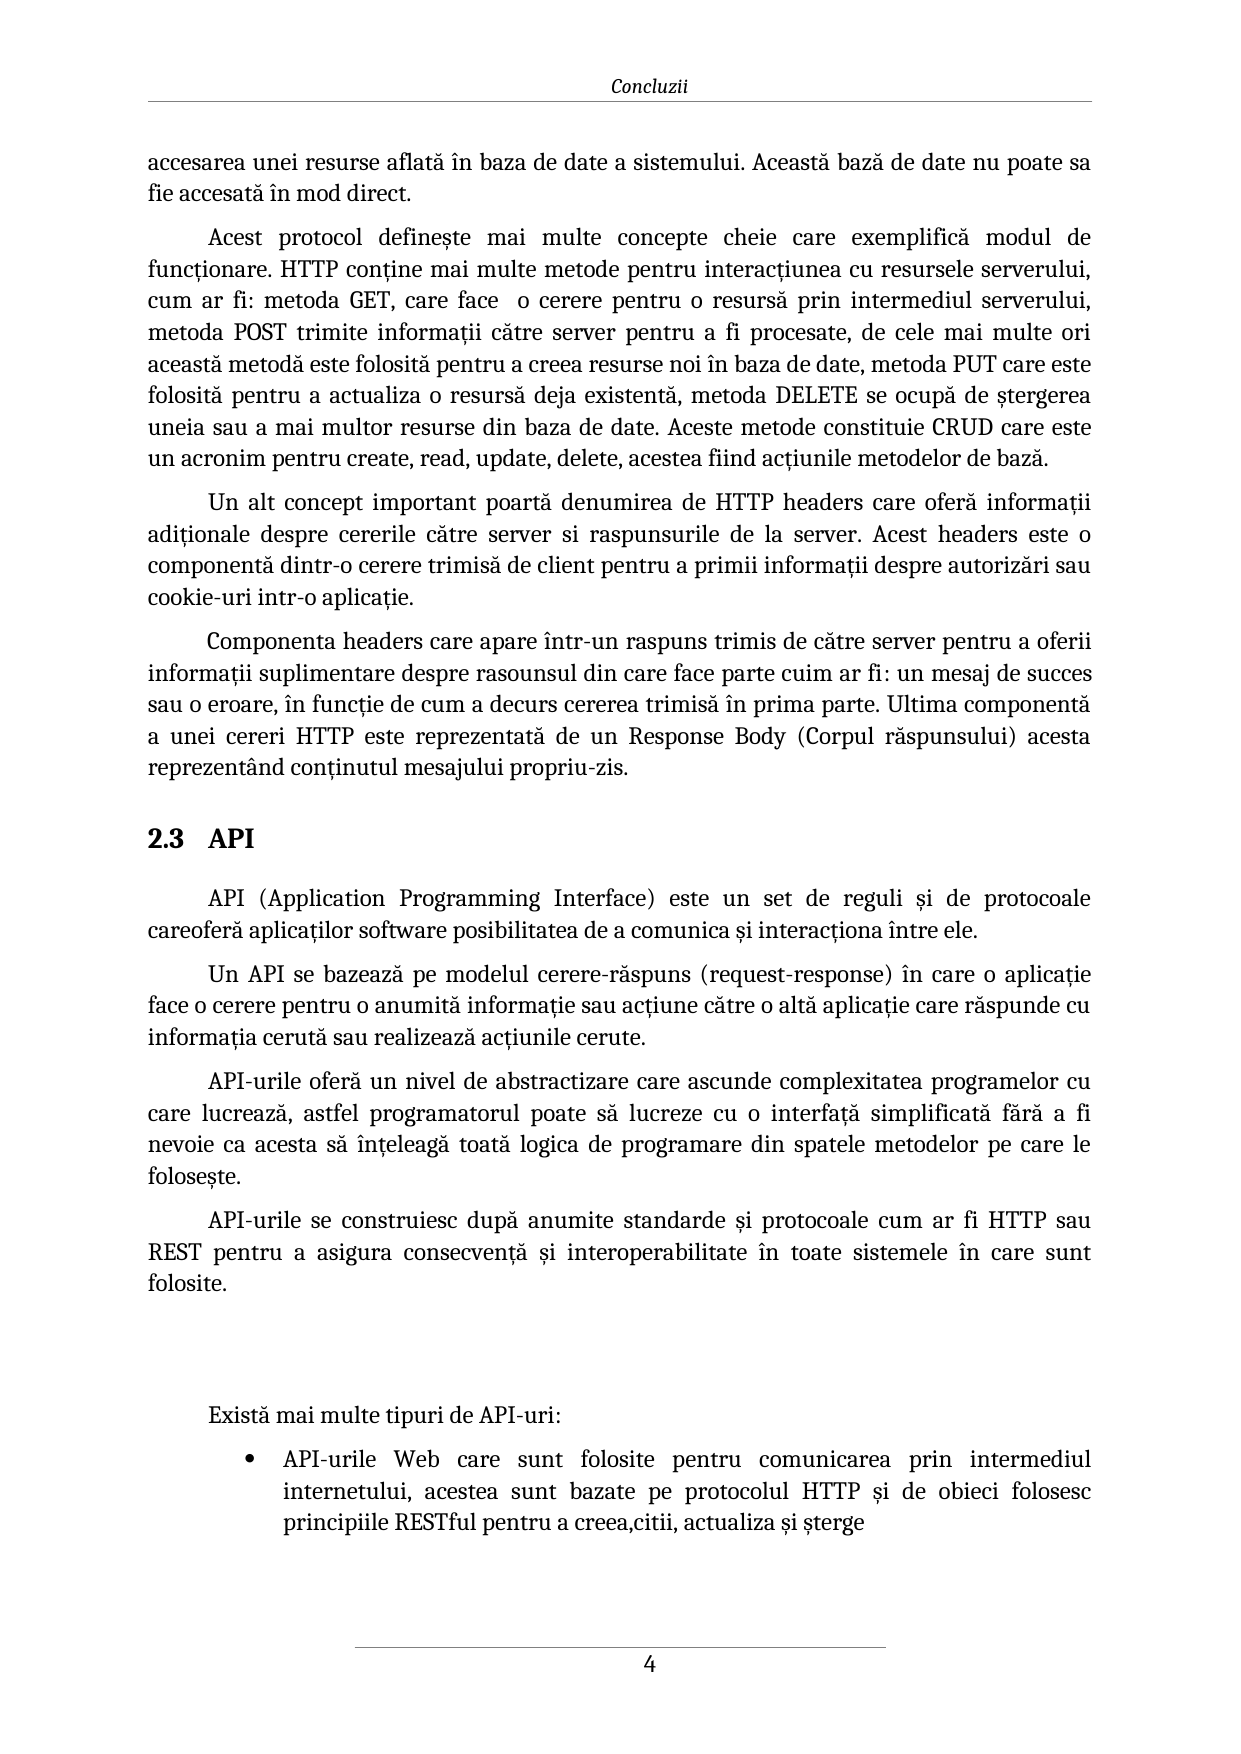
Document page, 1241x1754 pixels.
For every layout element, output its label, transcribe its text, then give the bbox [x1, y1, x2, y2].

text API-urile se construiesc după anumite standarde și protocoale cum ar fi HTTP sau REST pentru a asigura consecvență și interoperabilitate în toate sistemele în care sunt folosite. [148, 1206, 1092, 1298]
text API (Application Programming Interface) este un set de reguli și de protocoale careoferă aplicaților software posibilitatea de a comunica și interacționa între ele. [148, 884, 1092, 944]
subtitle API [148, 822, 1092, 856]
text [148, 148, 1092, 208]
text Componenta headers care apare într-un raspuns trimis de către server pentru a oferii informații suplimentare despre rasounsul din care face parte cuim ar fi: un mesaj de succes sau o eroare, în funcție de cum a decurs cererea trimisă în prima parte. Ultima componentă a unei cereri HTTP este reprezentată de un Response Body (Corpul răspunsului) acesta reprezentând conținutul mesajului propriu-zis. [148, 627, 1092, 782]
list API-urile Web care sunt folosite pentru comunicarea prin intermediul internetului, acestea sunt bazate pe protocolul HTTP și de obieci folosesc principiile RESTful pentru a creea,citii, actualiza și șterge [245, 1445, 1092, 1537]
text Există mai multe tipuri de API-uri: [148, 1401, 1092, 1430]
text Acest protocol definește mai multe concepte cheie care exemplifică modul de funcționare. HTTP conține mai multe metode pentru interacțiunea cu resursele serverului, cum ar fi: metoda GET, care face o cerere pentru o resursă prin intermediul serverului, metoda POST trimite informații către server pentru a fi procesate, de cele mai multe ori această metodă este folosită pentru a creea resurse noi în baza de date, metoda PUT care este folosită pentru a actualiza o resursă deja existentă, metoda DELETE se ocupă de ștergerea uneia sau a mai multor resurse din baza de date. Aceste metode constituie CRUD care este un acronim pentru create, read, update, delete, acestea fiind acțiunile metodelor de bază. [148, 223, 1092, 473]
text API-urile oferă un nivel de abstractizare care ascunde complexitatea programelor cu care lucrează, astfel programatorul poate să lucreze cu o interfață simplificată fără a fi nevoie ca acesta să înțeleagă toată logica de programare din spatele metodelor pe care le folosește. [148, 1067, 1092, 1191]
text Un alt concept important poartă denumirea de HTTP headers care oferă informații adiționale despre cererile către server si raspunsurile de la server. Acest headers este o componentă dintr-o cerere trimisă de client pentru a primii informații despre autorizări sau cookie-uri intr-o aplicație. [148, 488, 1092, 612]
text Un API se bazează pe modelul cerere-răspuns (request-response) în care o aplicație face o cerere pentru o anumită informație sau acțiune către o altă aplicație care răspunde cu informația cerută sau realizează acțiunile cerute. [148, 960, 1092, 1052]
